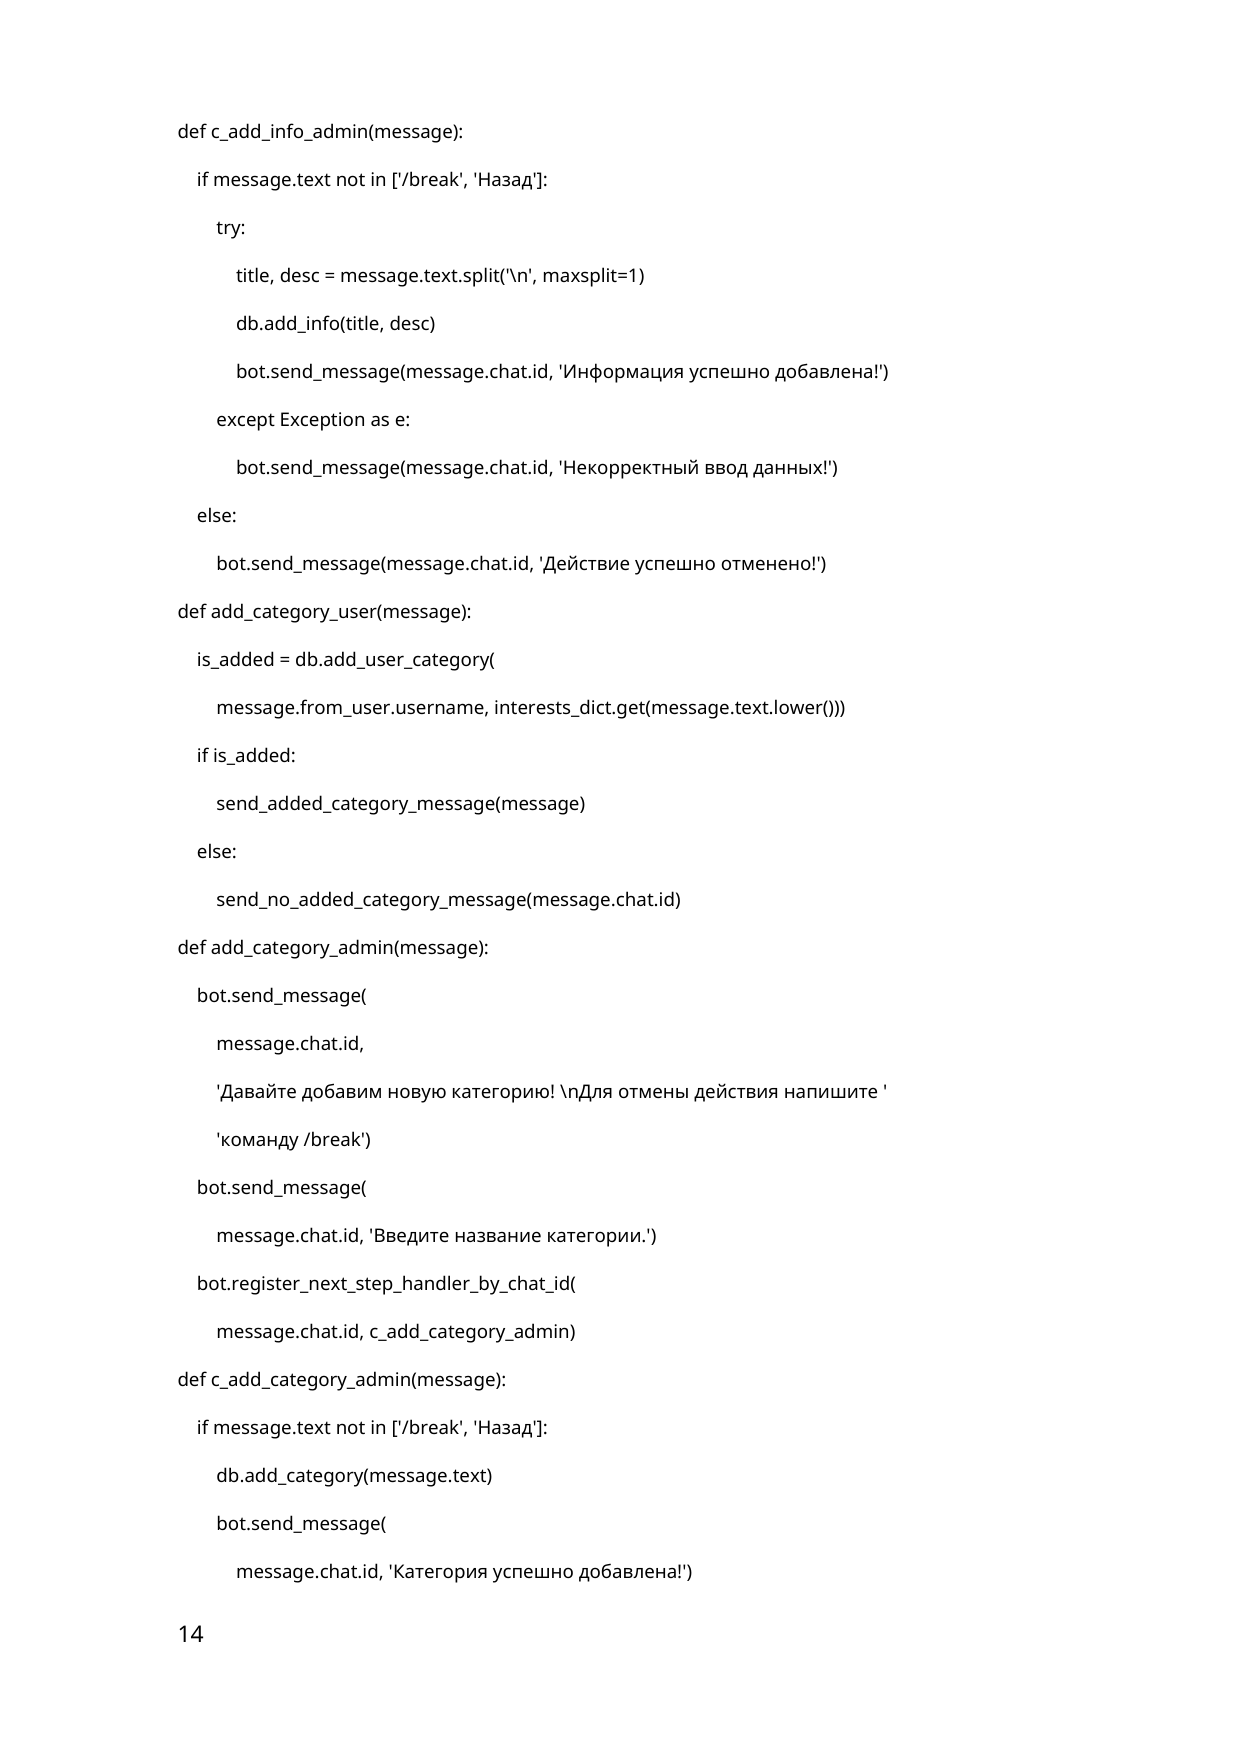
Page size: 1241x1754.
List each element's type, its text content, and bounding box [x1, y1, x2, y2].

text bot.send_message( [177, 1511, 1152, 1536]
text if message.text not in ['/break', 'Назад']: [177, 1415, 1152, 1440]
text message.chat.id, c_add_category_admin) [177, 1319, 1152, 1344]
text db.add_info(title, desc) [177, 310, 1152, 336]
text def add_category_user(message): [177, 598, 1152, 624]
text def c_add_category_admin(message): [177, 1367, 1152, 1392]
text message.from_user.username, interests_dict.get(message.text.lower())) [177, 694, 1152, 720]
text bot.send_message(message.chat.id, 'Информация успешно добавлена!') [177, 358, 1152, 384]
text db.add_category(message.text) [177, 1463, 1152, 1488]
text bot.send_message( [177, 982, 1152, 1008]
text bot.send_message(message.chat.id, 'Действие успешно отменено!') [177, 550, 1152, 576]
text title, desc = message.text.split('\n', maxsplit=1) [177, 262, 1152, 288]
text else: [177, 838, 1152, 864]
text except Exception as e: [177, 406, 1152, 432]
text send_no_added_category_message(message.chat.id) [177, 886, 1152, 912]
text def c_add_info_admin(message): [177, 118, 1152, 144]
text bot.register_next_step_handler_by_chat_id( [177, 1271, 1152, 1296]
text message.chat.id, 'Введите название категории.') [177, 1223, 1152, 1248]
text bot.send_message(message.chat.id, 'Некорректный ввод данных!') [177, 454, 1152, 480]
text message.chat.id, [177, 1031, 1152, 1056]
text else: [177, 502, 1152, 528]
text if is_added: [177, 742, 1152, 768]
text 'команду /break') [177, 1127, 1152, 1152]
text try: [177, 214, 1152, 240]
text bot.send_message( [177, 1174, 1152, 1200]
text 'Давайте добавим новую категорию! \nДля отмены действия напишите ' [177, 1078, 1152, 1104]
text send_added_category_message(message) [177, 790, 1152, 816]
text if message.text not in ['/break', 'Назад']: [177, 166, 1152, 192]
text def add_category_admin(message): [177, 934, 1152, 960]
text message.chat.id, 'Категория успешно добавлена!') [177, 1559, 1152, 1584]
text is_added = db.add_user_category( [177, 646, 1152, 672]
